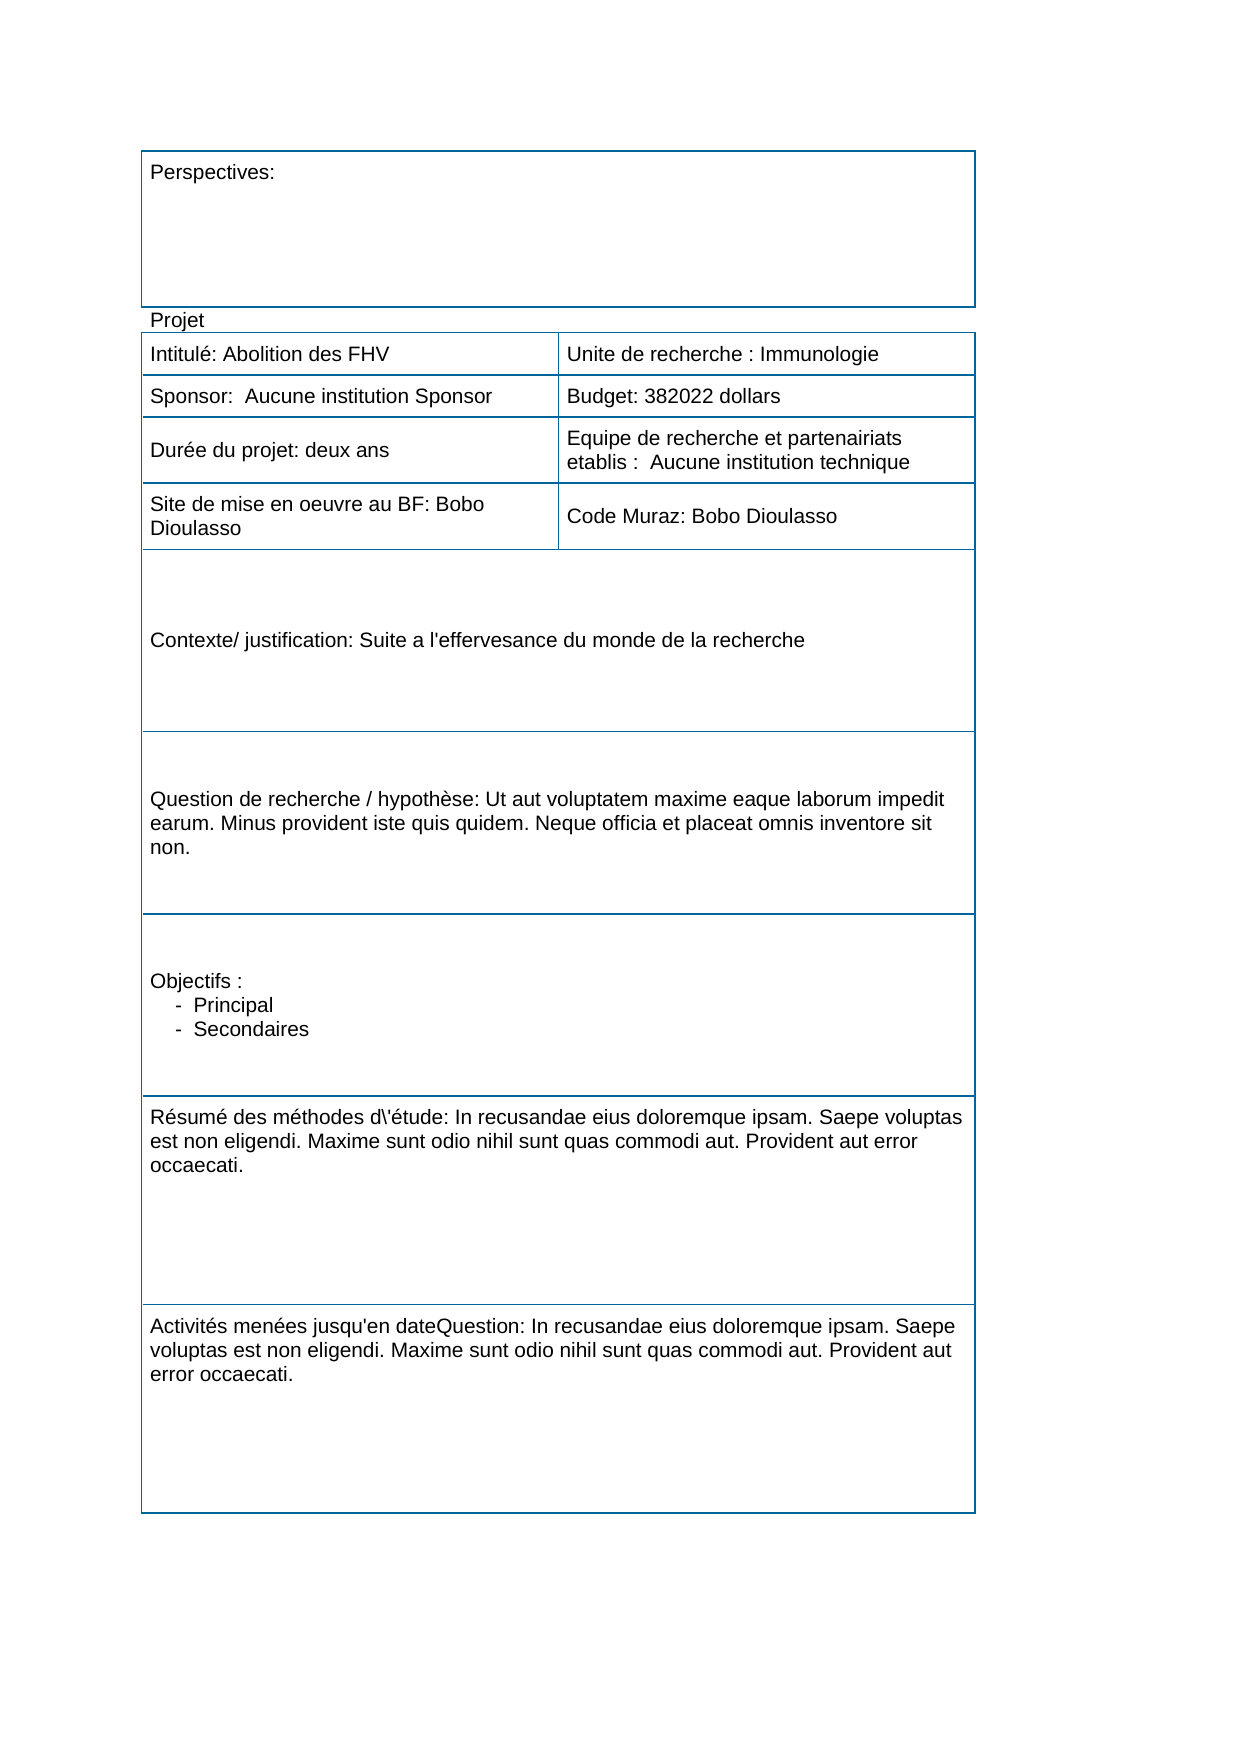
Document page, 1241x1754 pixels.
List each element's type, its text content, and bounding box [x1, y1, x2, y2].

table_cell Objectifs : - Principal - Secondaires [142, 914, 974, 1095]
table_cell Budget: 382022 dollars [559, 376, 974, 416]
table_header Intitulé: Abolition des FHV [142, 333, 558, 374]
table_cell Site de mise en oeuvre au BF: Bobo Dioulasso [142, 483, 558, 548]
table_cell Perspectives: [142, 152, 974, 306]
table_cell Code Muraz: Bobo Dioulasso [559, 484, 974, 548]
text Projet [150, 308, 1090, 332]
table_cell Activités menées jusqu'en dateQuestion: In recusandae eius doloremque ipsam. Saepe voluptas est non eligendi. Maxime sunt odio nihil sunt quas commodi aut. Provident aut error occaecati. [142, 1305, 974, 1512]
table_cell Contexte/ justification: Suite a l'effervesance du monde de la recherche [142, 550, 974, 731]
table_cell Résumé des méthodes d\'étude: In recusandae eius doloremque ipsam. Saepe voluptas est non eligendi. Maxime sunt odio nihil sunt quas commodi aut. Provident aut error occaecati. [142, 1096, 974, 1304]
table_header Unite de recherche : Immunologie [559, 333, 974, 374]
table_cell Durée du projet: deux ans [142, 417, 558, 482]
table_cell Question de recherche / hypothèse: Ut aut voluptatem maxime eaque laborum impedit earum. Minus provident iste quis quidem. Neque officia et placeat omnis inventore sit non. [142, 732, 974, 913]
table_cell Equipe de recherche et partenairiats etablis : Aucune institution technique [559, 418, 974, 482]
table_cell Sponsor: Aucune institution Sponsor [142, 375, 558, 416]
